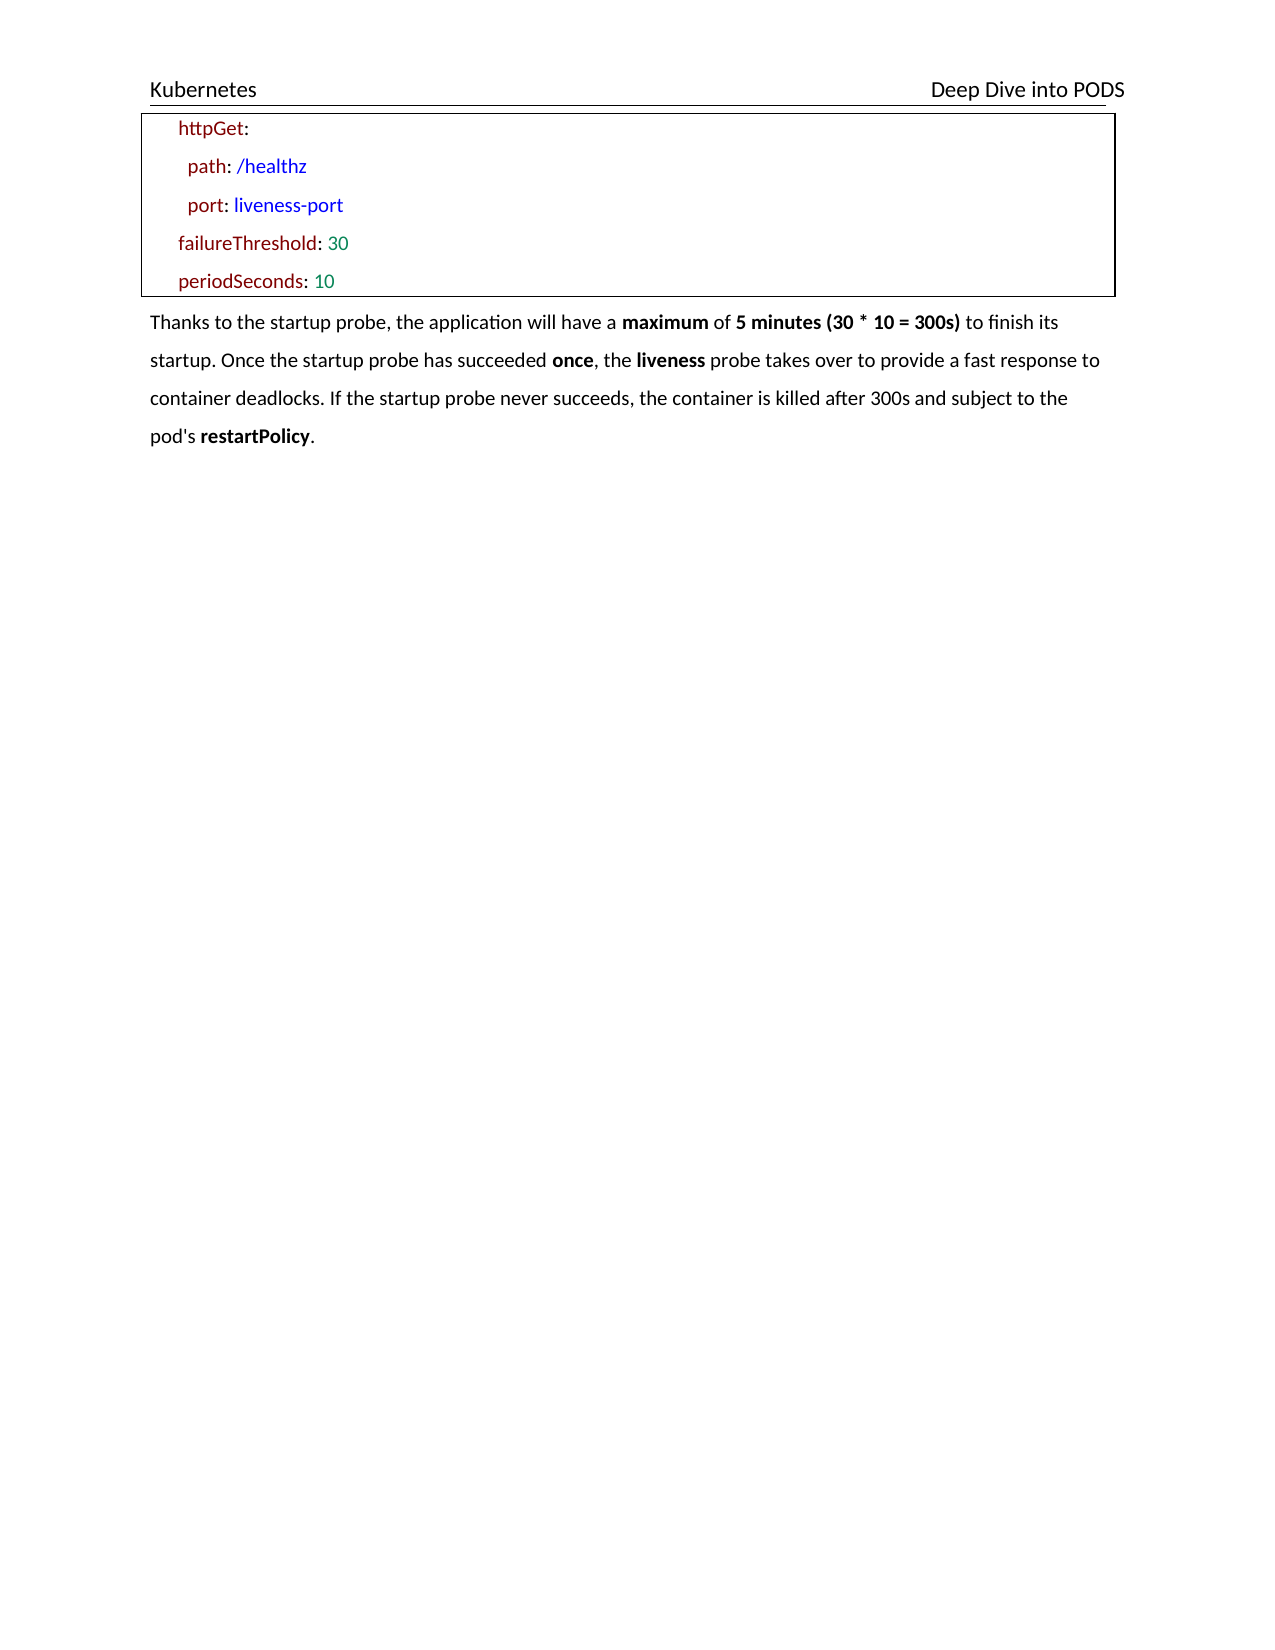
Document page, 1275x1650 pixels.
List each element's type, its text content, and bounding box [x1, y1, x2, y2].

text failureThreshold: 30 [142, 227, 1114, 255]
text Thanks to the startup probe, the application will have a maximum of 5 minutes (30 * 10 = 300s) to finish its startup. Once the startup probe has succeeded once, the liveness probe takes over to provide a fast response to container deadlocks. If the startup probe never succeeds, the container is killed after 300s and subject to the pod's restartPolicy. [150, 309, 1106, 449]
text httpGet: [142, 114, 1114, 141]
text periodSeconds: 10 [142, 265, 1114, 296]
text path: /healthz [142, 151, 1114, 179]
text port: liveness-port [142, 189, 1114, 217]
